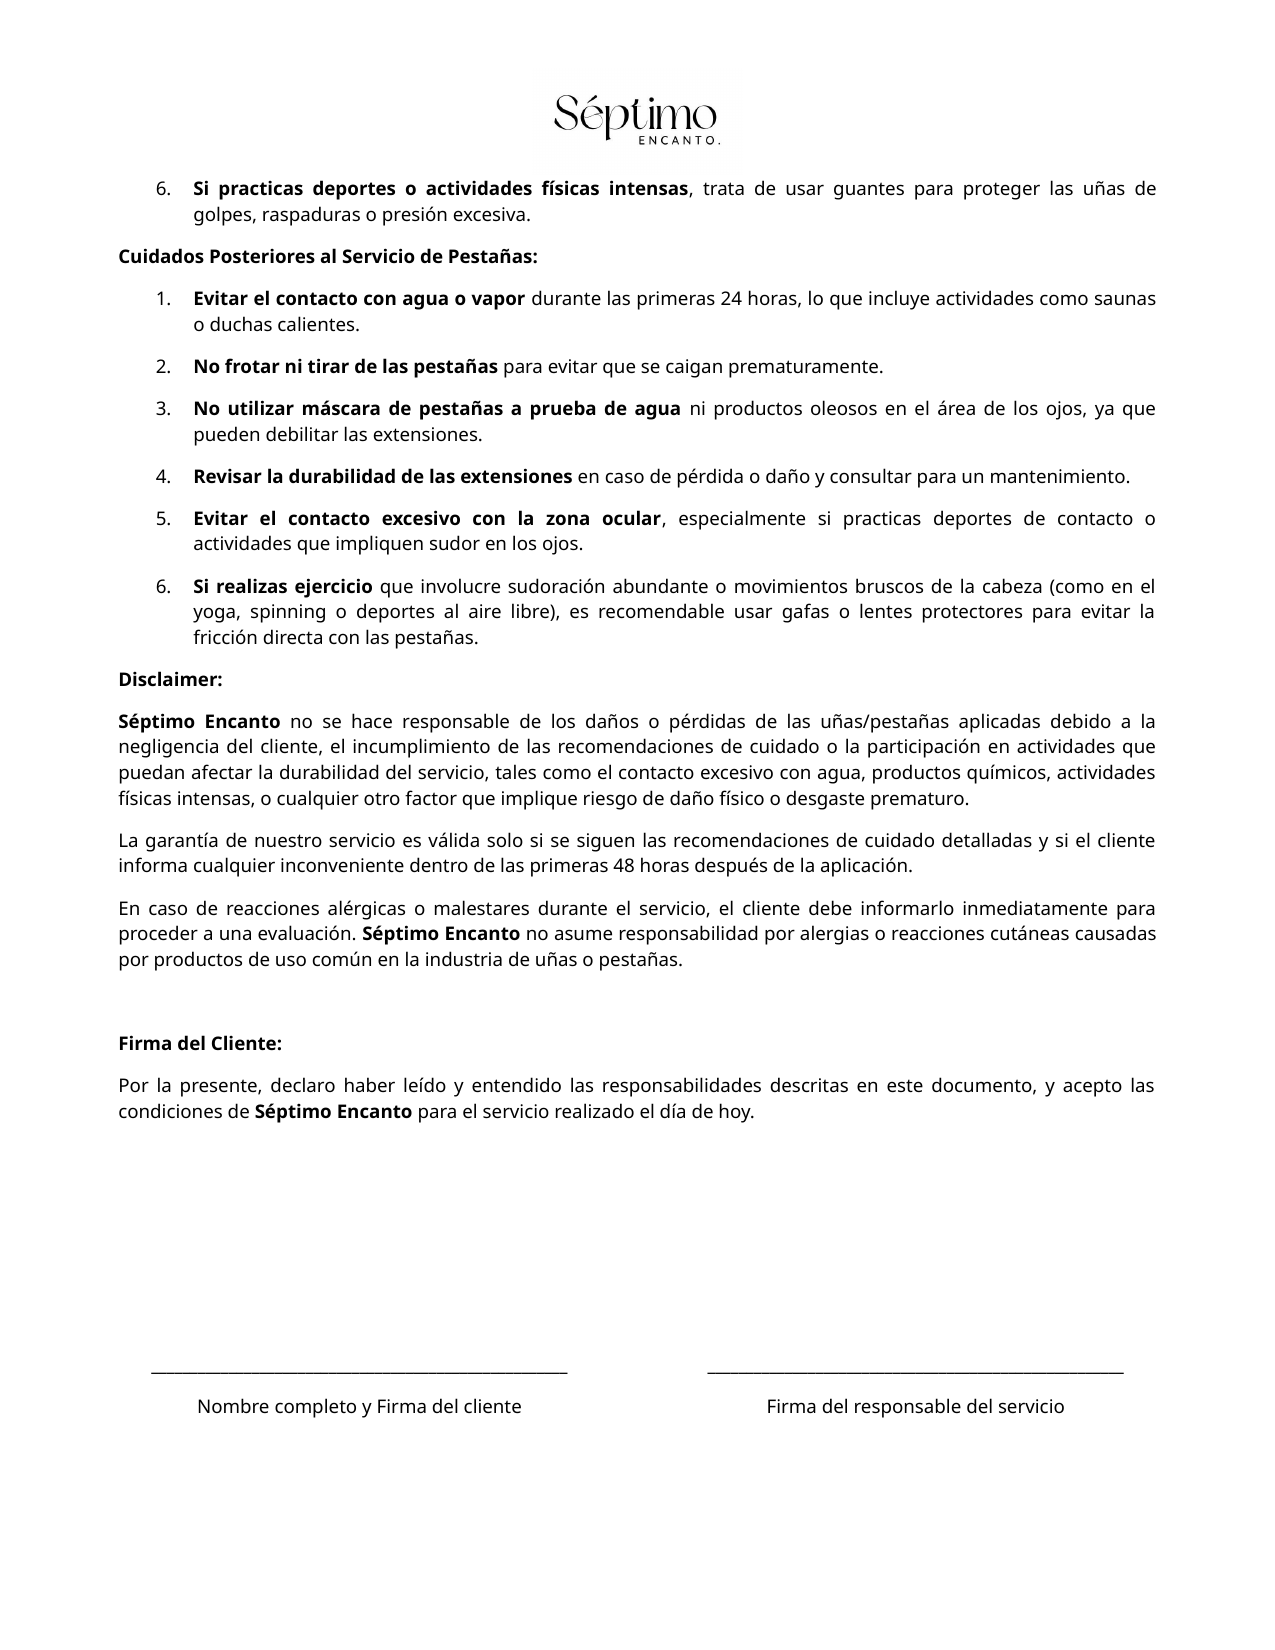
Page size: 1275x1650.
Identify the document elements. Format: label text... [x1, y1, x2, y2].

text Cuidados Posteriores al Servicio de Pestañas: [118, 243, 1157, 269]
text ______________________________________________________ [674, 1351, 1157, 1377]
text Firma del Cliente: [118, 1030, 1157, 1056]
text Firma del responsable del servicio [674, 1393, 1157, 1419]
list No utilizar máscara de pestañas a prueba de agua ni productos oleosos en el área de los ojos, ya que pueden debilitar las extensiones. [156, 395, 1157, 446]
list Evitar el contacto con agua o vapor durante las primeras 24 horas, lo que incluye actividades como saunas o duchas calientes. [156, 285, 1157, 336]
text Nombre completo y Firma del cliente [118, 1393, 601, 1419]
list Evitar el contacto excesivo con la zona ocular, especialmente si practicas deportes de contacto o actividades que impliquen sudor en los ojos. [156, 505, 1157, 556]
text Disclaimer: [118, 666, 1157, 692]
text Por la presente, declaro haber leído y entendido las responsabilidades descritas en este documento, y acepto las condiciones de Séptimo Encanto para el servicio realizado el día de hoy. [118, 1072, 1157, 1123]
text En caso de reacciones alérgicas o malestares durante el servicio, el cliente debe informarlo inmediatamente para proceder a una evaluación. Séptimo Encanto no asume responsabilidad por alergias o reacciones cutáneas causadas por productos de uso común en la industria de uñas o pestañas. [118, 895, 1157, 971]
list No frotar ni tirar de las pestañas para evitar que se caigan prematuramente. [156, 353, 1157, 379]
list Revisar la durabilidad de las extensiones en caso de pérdida o daño y consultar para un mantenimiento. [156, 463, 1157, 488]
text ______________________________________________________ [118, 1351, 601, 1377]
text Séptimo Encanto no se hace responsable de los daños o pérdidas de las uñas/pestañas aplicadas debido a la negligencia del cliente, el incumplimiento de las recomendaciones de cuidado o la participación en actividades que puedan afectar la durabilidad del servicio, tales como el contacto excesivo con agua, productos químicos, actividades físicas intensas, o cualquier otro factor que implique riesgo de daño físico o desgaste prematuro. [118, 708, 1157, 810]
picture [531, 68, 744, 175]
text La garantía de nuestro servicio es válida solo si se siguen las recomendaciones de cuidado detalladas y si el cliente informa cualquier inconveniente dentro de las primeras 48 horas después de la aplicación. [118, 827, 1157, 878]
list Si realizas ejercicio que involucre sudoración abundante o movimientos bruscos de la cabeza (como en el yoga, spinning o deportes al aire libre), es recomendable usar gafas o lentes protectores para evitar la fricción directa con las pestañas. [156, 573, 1157, 649]
list Si practicas deportes o actividades físicas intensas, trata de usar guantes para proteger las uñas de golpes, raspaduras o presión excesiva. [156, 176, 1157, 227]
